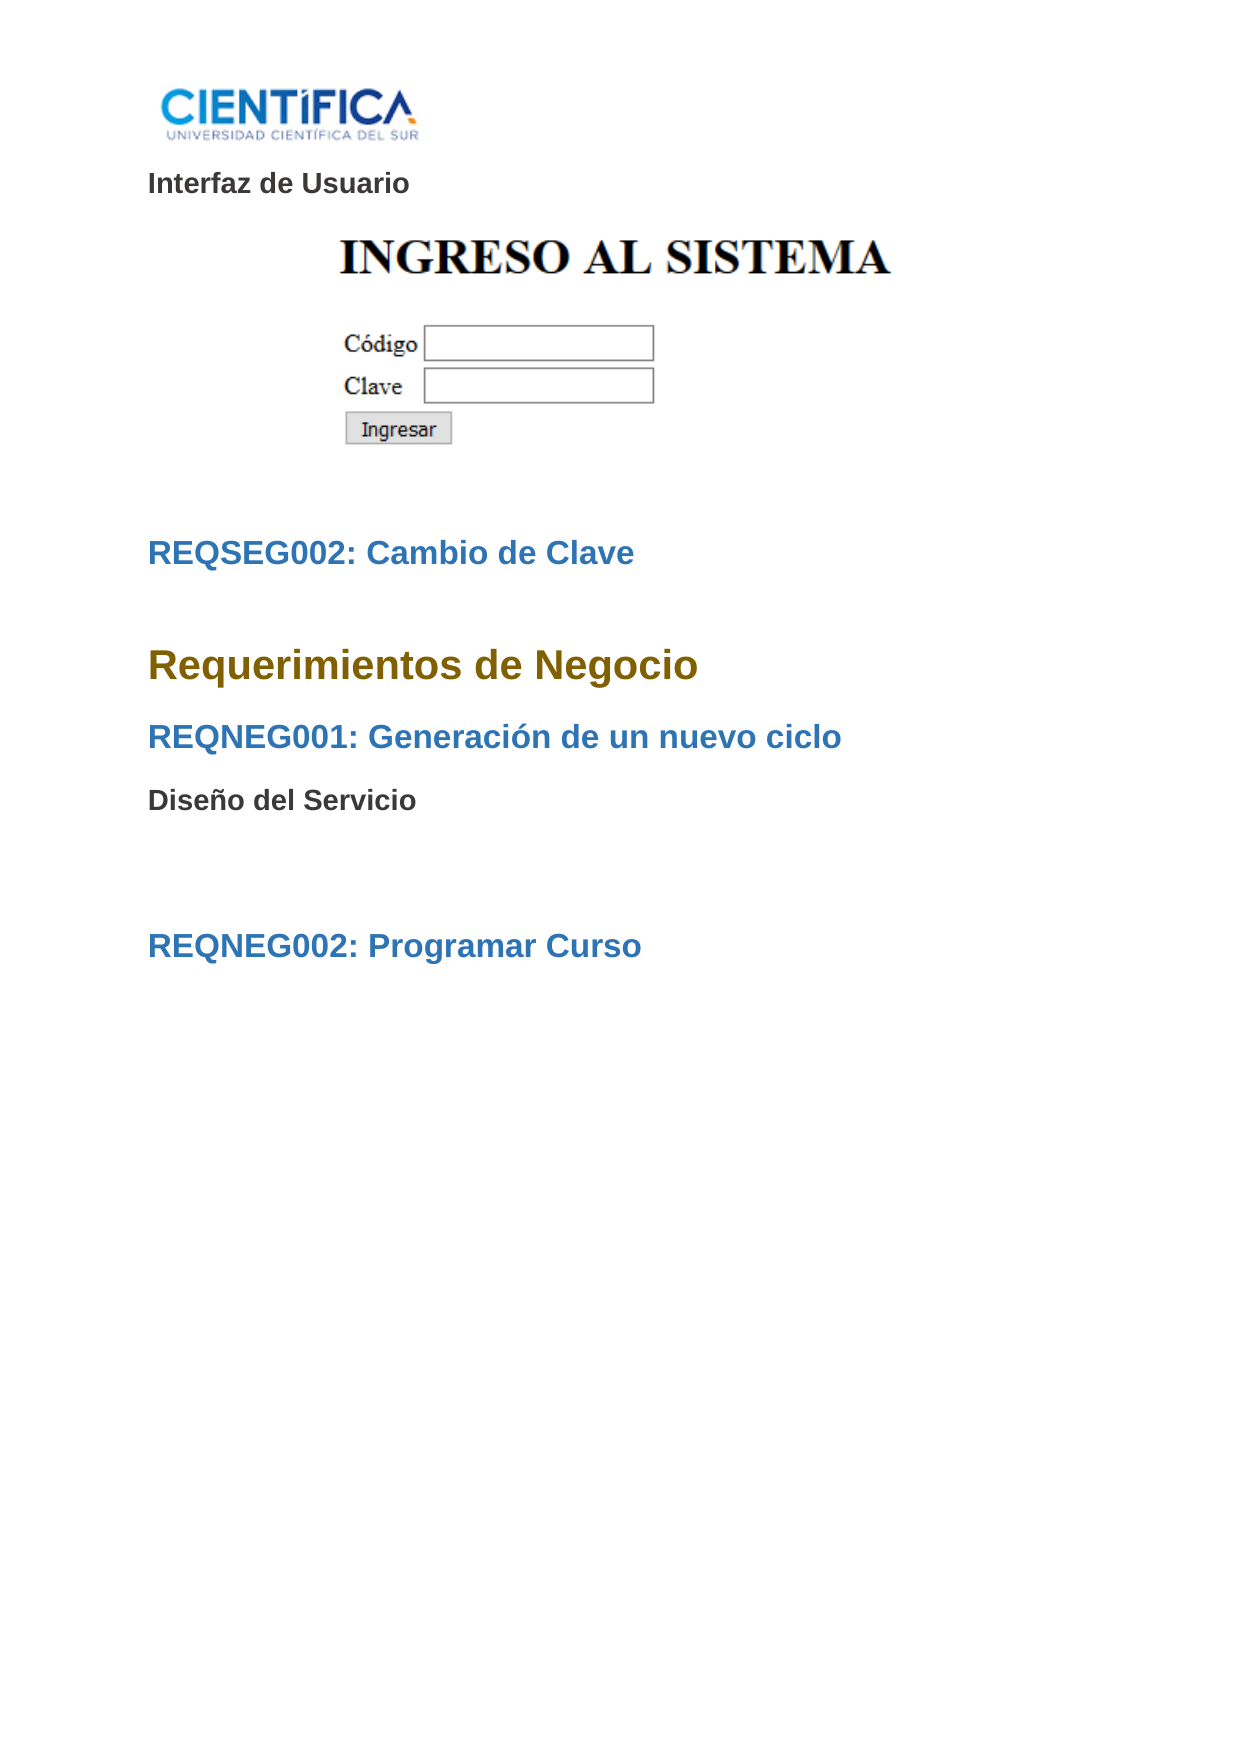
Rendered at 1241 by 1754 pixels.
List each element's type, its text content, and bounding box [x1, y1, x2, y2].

picture [147, 73, 445, 166]
subtitle Diseño del Servicio [148, 783, 1092, 817]
subtitle REQNEG001: Generación de un nuevo ciclo [148, 717, 1092, 755]
subtitle Requerimientos de Negocio [148, 640, 1092, 688]
subtitle Interfaz de Usuario [148, 166, 1092, 199]
subtitle REQNEG002: Programar Curso [148, 926, 1092, 965]
subtitle REQSEG002: Cambio de Clave [148, 533, 1092, 571]
picture [327, 214, 913, 465]
